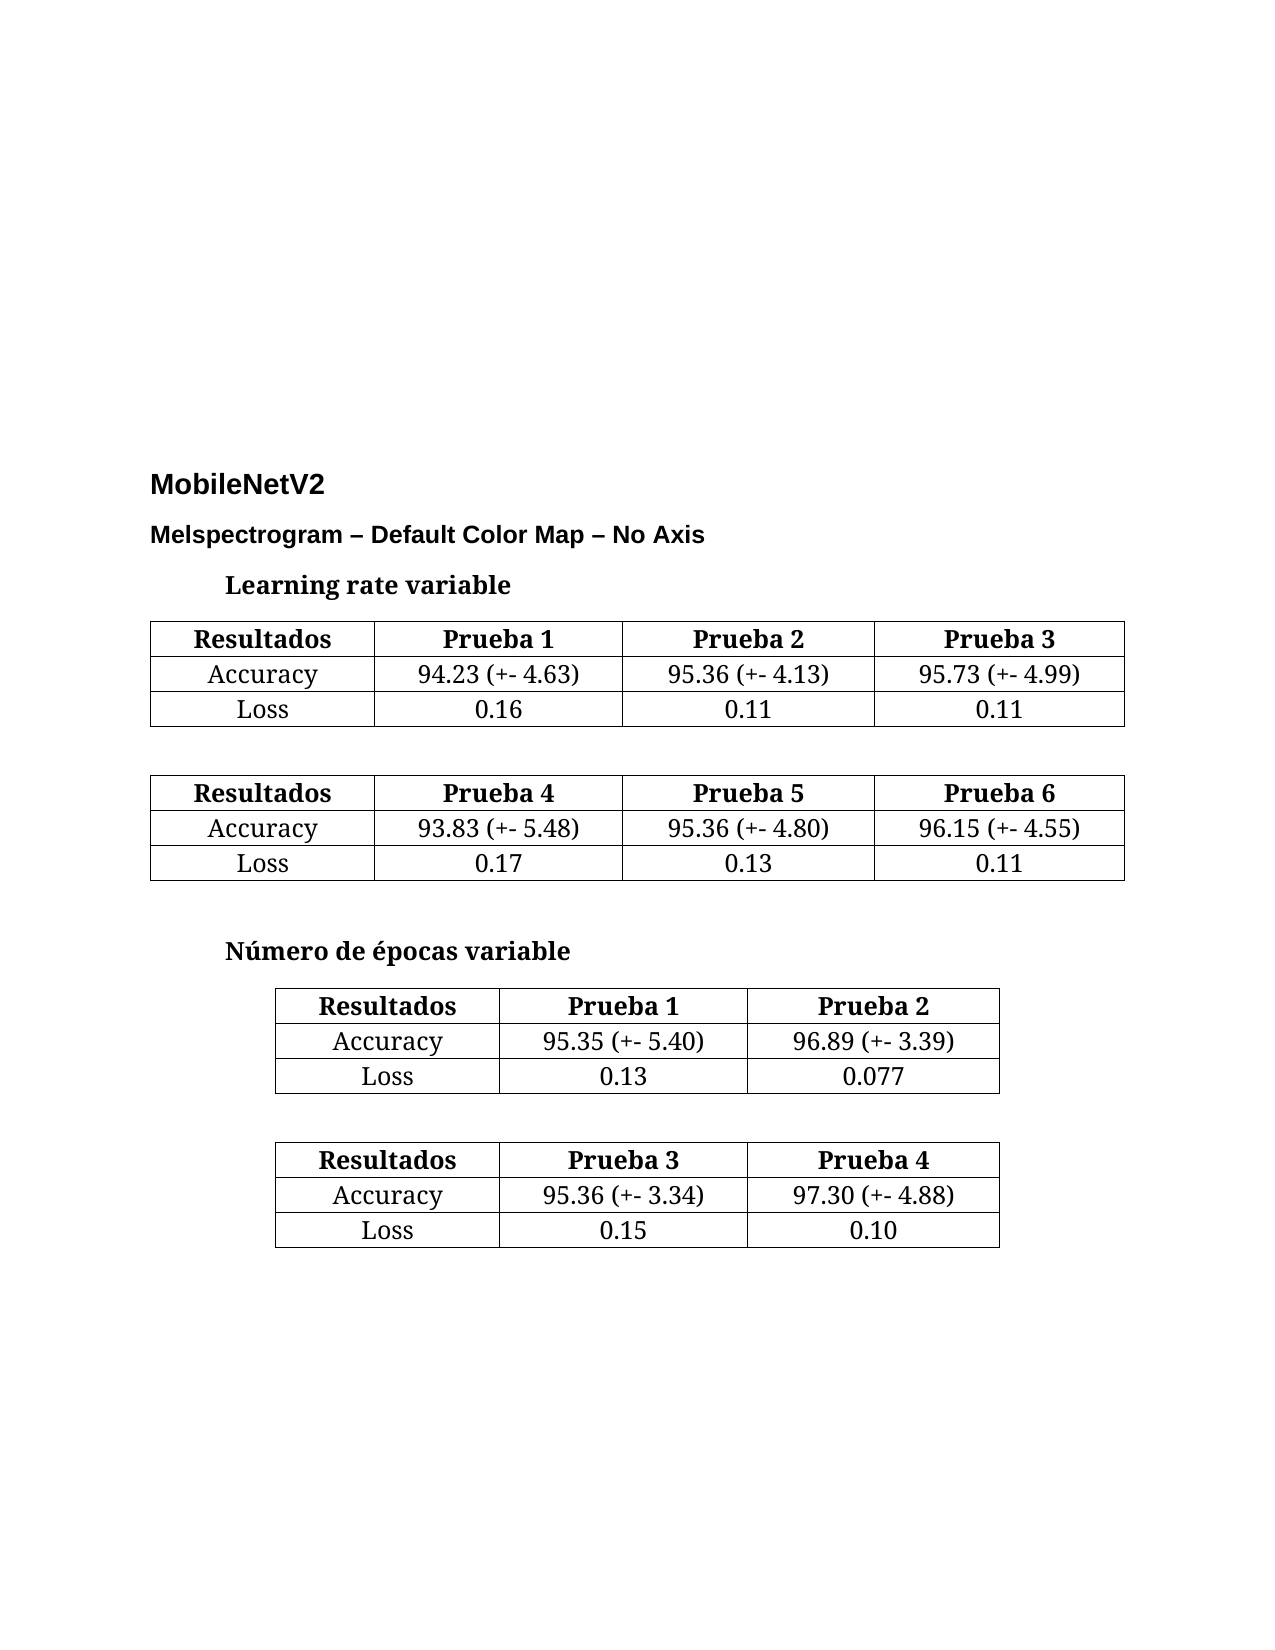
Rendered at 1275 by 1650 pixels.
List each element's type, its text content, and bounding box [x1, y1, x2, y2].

table_cell Accuracy [276, 1178, 499, 1212]
table_header Prueba 2 [748, 989, 999, 1023]
table_header Prueba 6 [875, 776, 1124, 810]
table_header Resultados [151, 622, 374, 656]
table_header Prueba 2 [623, 622, 874, 656]
table_cell 96.15 (+- 4.55) [875, 811, 1124, 845]
table_header Prueba 5 [623, 776, 874, 810]
table_cell 95.73 (+- 4.99) [875, 657, 1124, 691]
table_cell 0.17 [375, 846, 622, 880]
table_header Prueba 4 [748, 1143, 999, 1177]
table_cell 95.36 (+- 4.13) [623, 657, 874, 691]
table_cell 94.23 (+- 4.63) [375, 657, 622, 691]
table_cell 0.15 [500, 1213, 747, 1247]
table_cell Loss [151, 846, 374, 880]
table_cell 0.11 [875, 846, 1124, 880]
table_header Prueba 1 [500, 989, 747, 1023]
text Melspectrogram – Default Color Map – No Axis [150, 520, 1125, 548]
table_header Prueba 3 [875, 622, 1124, 656]
table_cell Accuracy [151, 811, 374, 845]
text Learning rate variable [150, 567, 1125, 601]
table_header Resultados [276, 989, 499, 1023]
table_cell Loss [276, 1213, 499, 1247]
table_cell 95.36 (+- 4.80) [623, 811, 874, 845]
table_cell 95.35 (+- 5.40) [500, 1024, 747, 1058]
table_header Resultados [151, 776, 374, 810]
table_cell Loss [151, 692, 374, 726]
table_cell 0.13 [500, 1059, 747, 1093]
table_cell 0.077 [748, 1059, 999, 1093]
table_cell 95.36 (+- 3.34) [500, 1178, 747, 1212]
table_cell 97.30 (+- 4.88) [748, 1178, 999, 1212]
table_header Prueba 1 [375, 622, 622, 656]
table_cell 0.16 [375, 692, 622, 726]
text MobileNetV2 [150, 467, 1125, 500]
table_cell Accuracy [151, 657, 374, 691]
table_cell Accuracy [276, 1024, 499, 1058]
table_cell 96.89 (+- 3.39) [748, 1024, 999, 1058]
table_cell 93.83 (+- 5.48) [375, 811, 622, 845]
table_cell 0.11 [623, 692, 874, 726]
table_cell 0.13 [623, 846, 874, 880]
table_cell Loss [276, 1059, 499, 1093]
table_header Resultados [276, 1143, 499, 1177]
table_cell 0.11 [875, 692, 1124, 726]
table_cell 0.10 [748, 1213, 999, 1247]
table_header Prueba 4 [375, 776, 622, 810]
text Número de épocas variable [150, 934, 1125, 968]
table_header Prueba 3 [500, 1143, 747, 1177]
